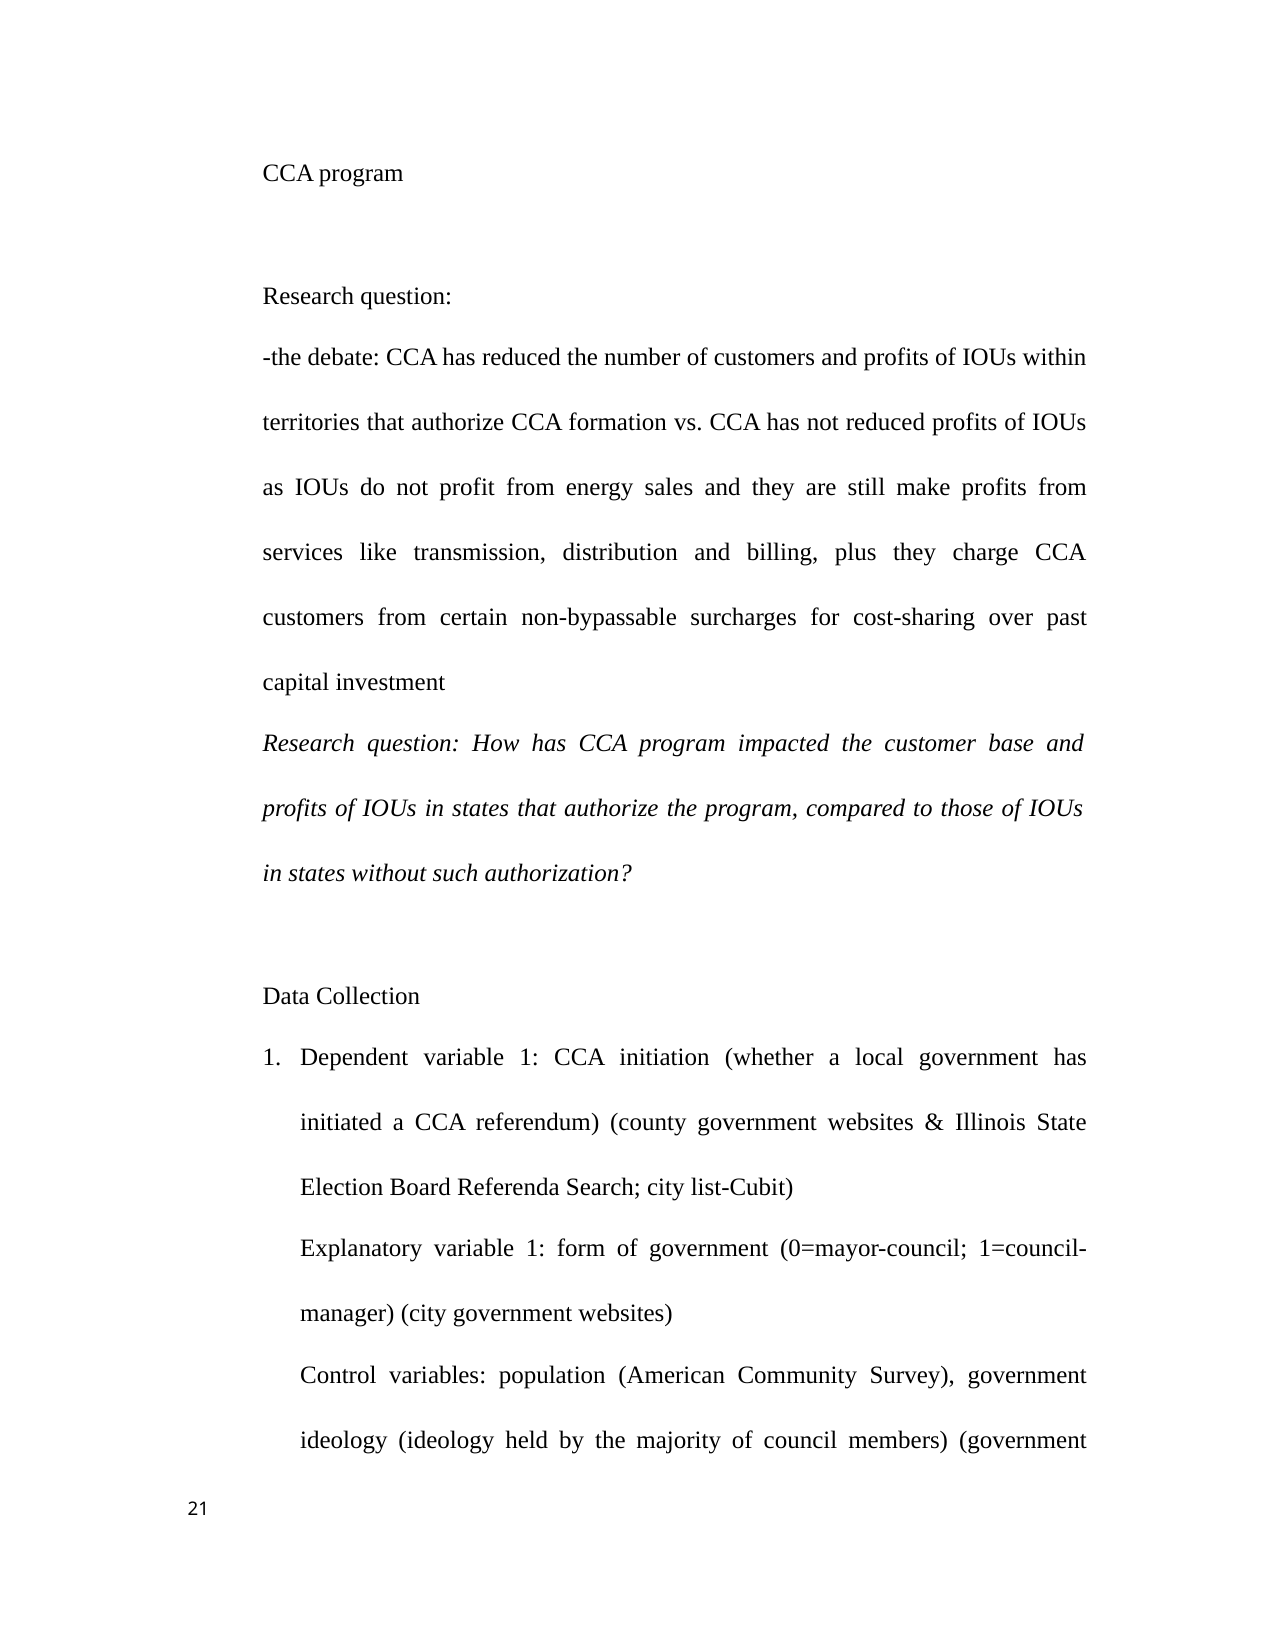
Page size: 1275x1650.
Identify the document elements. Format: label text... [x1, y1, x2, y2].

list Data Collection [262, 979, 1087, 1012]
list -the debate: CCA has reduced the number of customers and profits of IOUs within territories that authorize CCA formation vs. CCA has not reduced profits of IOUs as IOUs do not profit from energy sales and they are still make profits from services like transmission, distribution and billing, plus they charge CCA customers from certain non-bypassable surcharges for cost-sharing over past capital investment [262, 340, 1087, 698]
list Research question: [262, 279, 1087, 312]
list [262, 157, 1087, 189]
list Explanatory variable 1: form of government (0=mayor-council; 1=council-manager) (city government websites) [300, 1232, 1087, 1329]
list Dependent variable 1: CCA initiation (whether a local government has initiated a CCA referendum) (county government websites & Illinois State Election Board Referenda Search; city list-Cubit) [262, 1040, 1087, 1203]
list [300, 1358, 1087, 1455]
list Research question: How has CCA program impacted the customer base and profits of IOUs in states that authorize the program, compared to those of IOUs in states without such authorization? [262, 727, 1087, 889]
